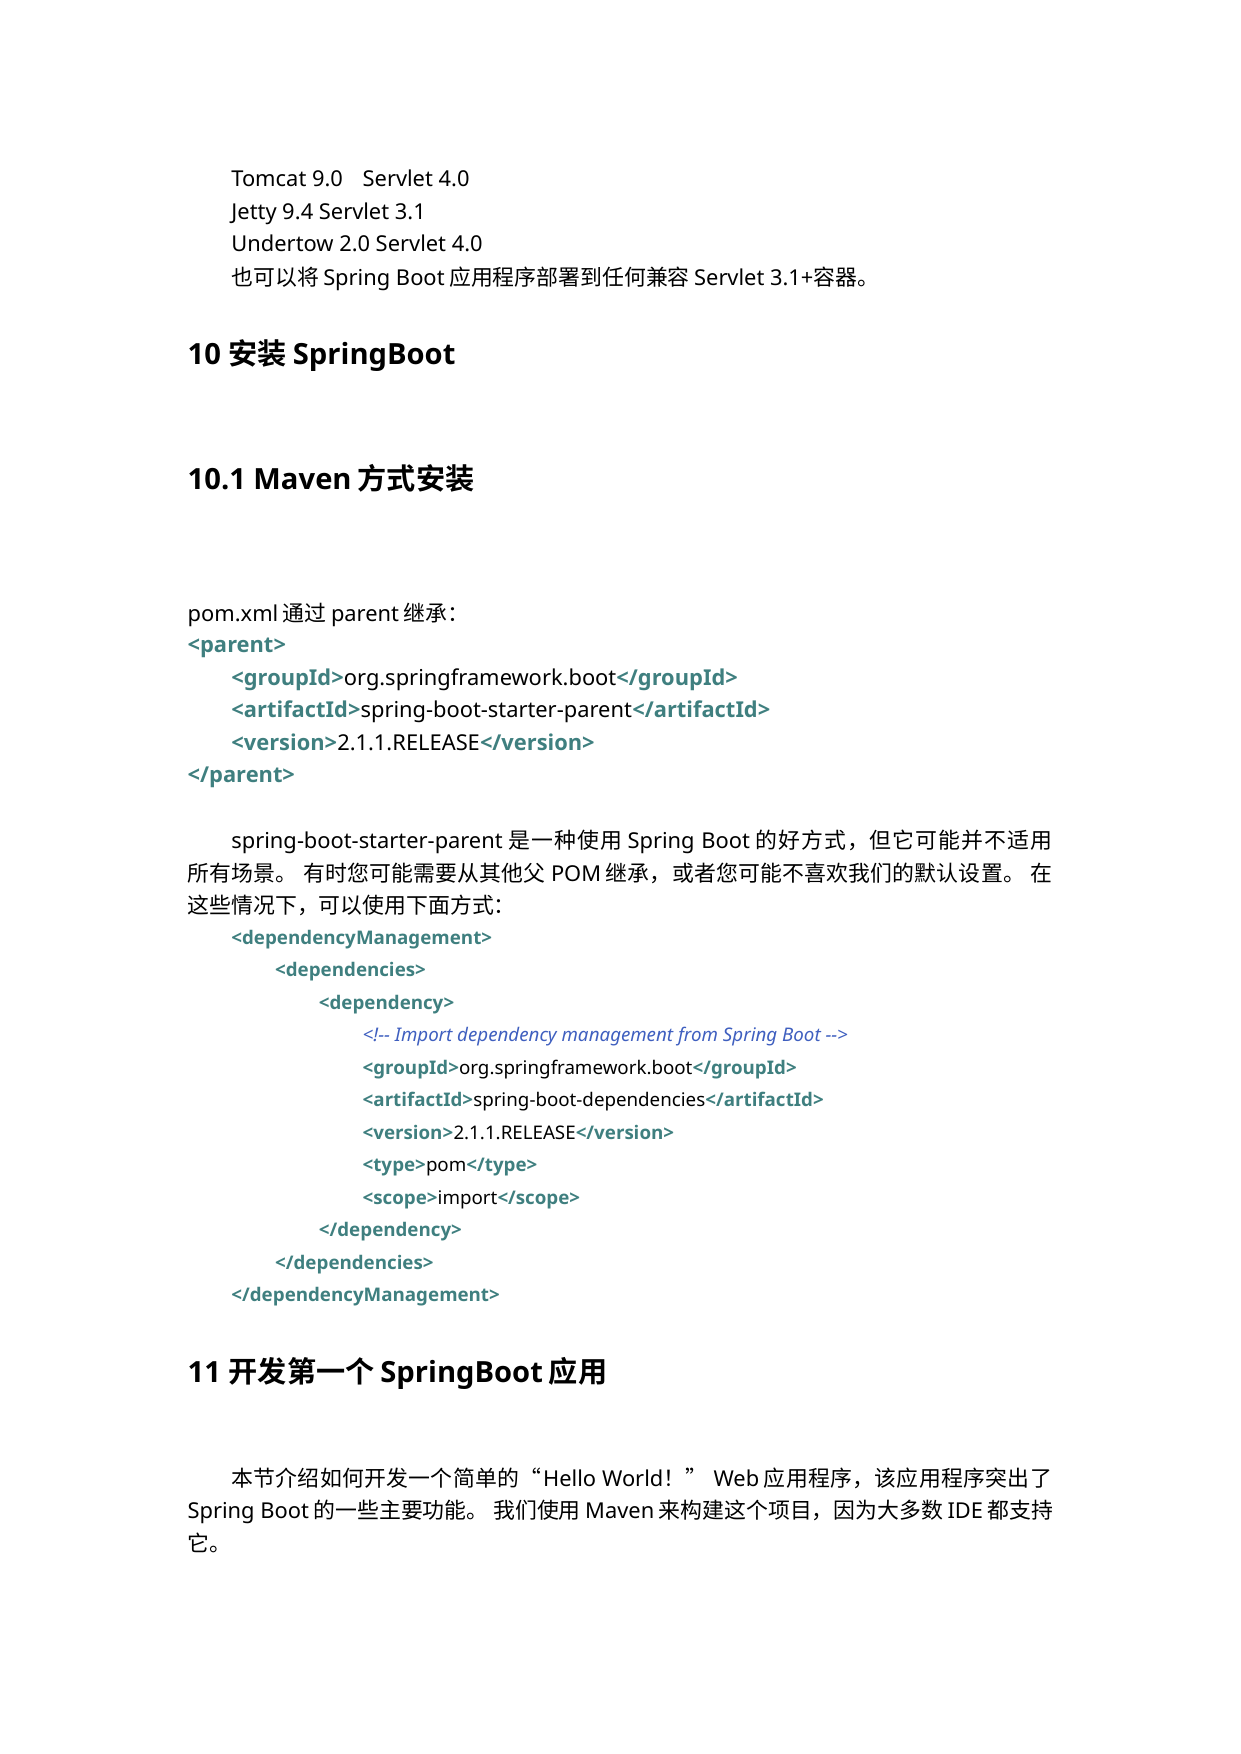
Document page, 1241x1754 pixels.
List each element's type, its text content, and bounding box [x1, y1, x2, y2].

text <scope>import</scope> </dependency> [319, 1181, 1053, 1246]
text Tomcat 9.0 Servlet 4.0 [187, 162, 1053, 194]
text <dependencyManagement> [187, 921, 1053, 953]
text <type>pom</type> [319, 1148, 1053, 1181]
text <dependencies> [231, 953, 1053, 986]
text <artifactId>spring-boot-starter-parent</artifactId> [187, 693, 1053, 726]
subtitle 10 安装SpringBoot [187, 319, 1053, 384]
text 本节介绍如何开发一个简单的“Hello World！” Web应用程序，该应用程序突出了Spring Boot的一些主要功能。 我们使用Maven来构建这个项目，因为大多数IDE都支持它。 [187, 1461, 1053, 1558]
text <parent> [187, 628, 1053, 661]
text spring-boot-starter-parent是一种使用Spring Boot的好方式，但它可能并不适用所有场景。 有时您可能需要从其他父POM继承，或者您可能不喜欢我们的默认设置。 在这些情况下，可以使用下面方式： [187, 823, 1053, 921]
text <version>2.1.1.RELEASE</version> [319, 1116, 1053, 1148]
text <groupId>org.springframework.boot</groupId> [187, 661, 1053, 693]
text Undertow 2.0 Servlet 4.0 [187, 227, 1053, 259]
text Jetty 9.4 Servlet 3.1 [187, 194, 1053, 227]
text </dependencies> </dependencyManagement> [231, 1246, 1053, 1311]
text <version>2.1.1.RELEASE</version> </parent> [187, 726, 1053, 791]
text <artifactId>spring-boot-dependencies</artifactId> [319, 1083, 1053, 1116]
subtitle 11 开发第一个SpringBoot应用 [187, 1338, 1053, 1403]
text pom.xml通过parent继承： [187, 596, 1053, 628]
text <groupId>org.springframework.boot</groupId> [319, 1051, 1053, 1083]
text <!-- Import dependency management from Spring Boot --> [319, 1018, 1053, 1051]
subtitle 10.1 Maven方式安装 [187, 444, 1053, 509]
text 也可以将Spring Boot应用程序部署到任何兼容Servlet 3.1+容器。 [187, 259, 1053, 292]
text <dependency> [275, 986, 1053, 1018]
